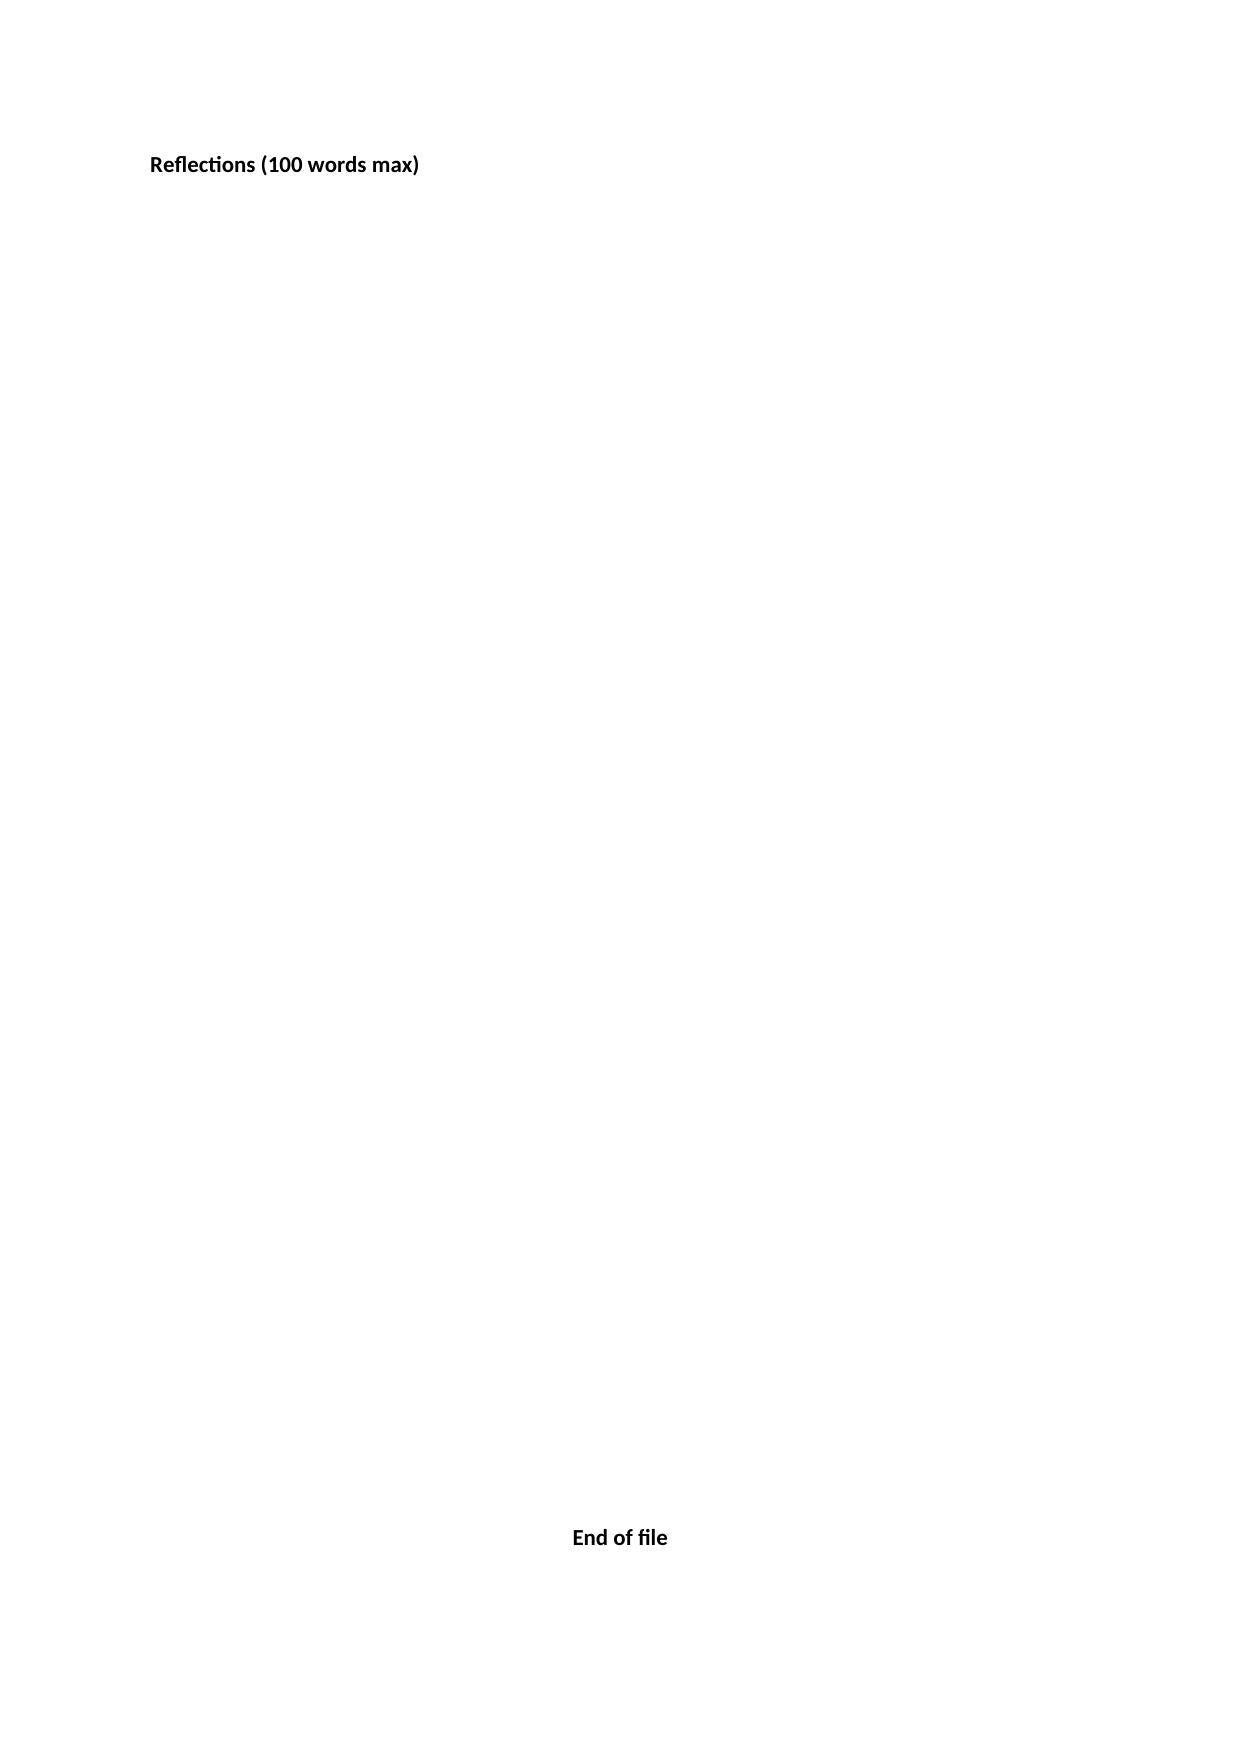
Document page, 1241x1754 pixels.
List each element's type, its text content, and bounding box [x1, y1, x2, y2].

text End of file [150, 1523, 1090, 1551]
text Reflections (100 words max) [150, 150, 1090, 178]
